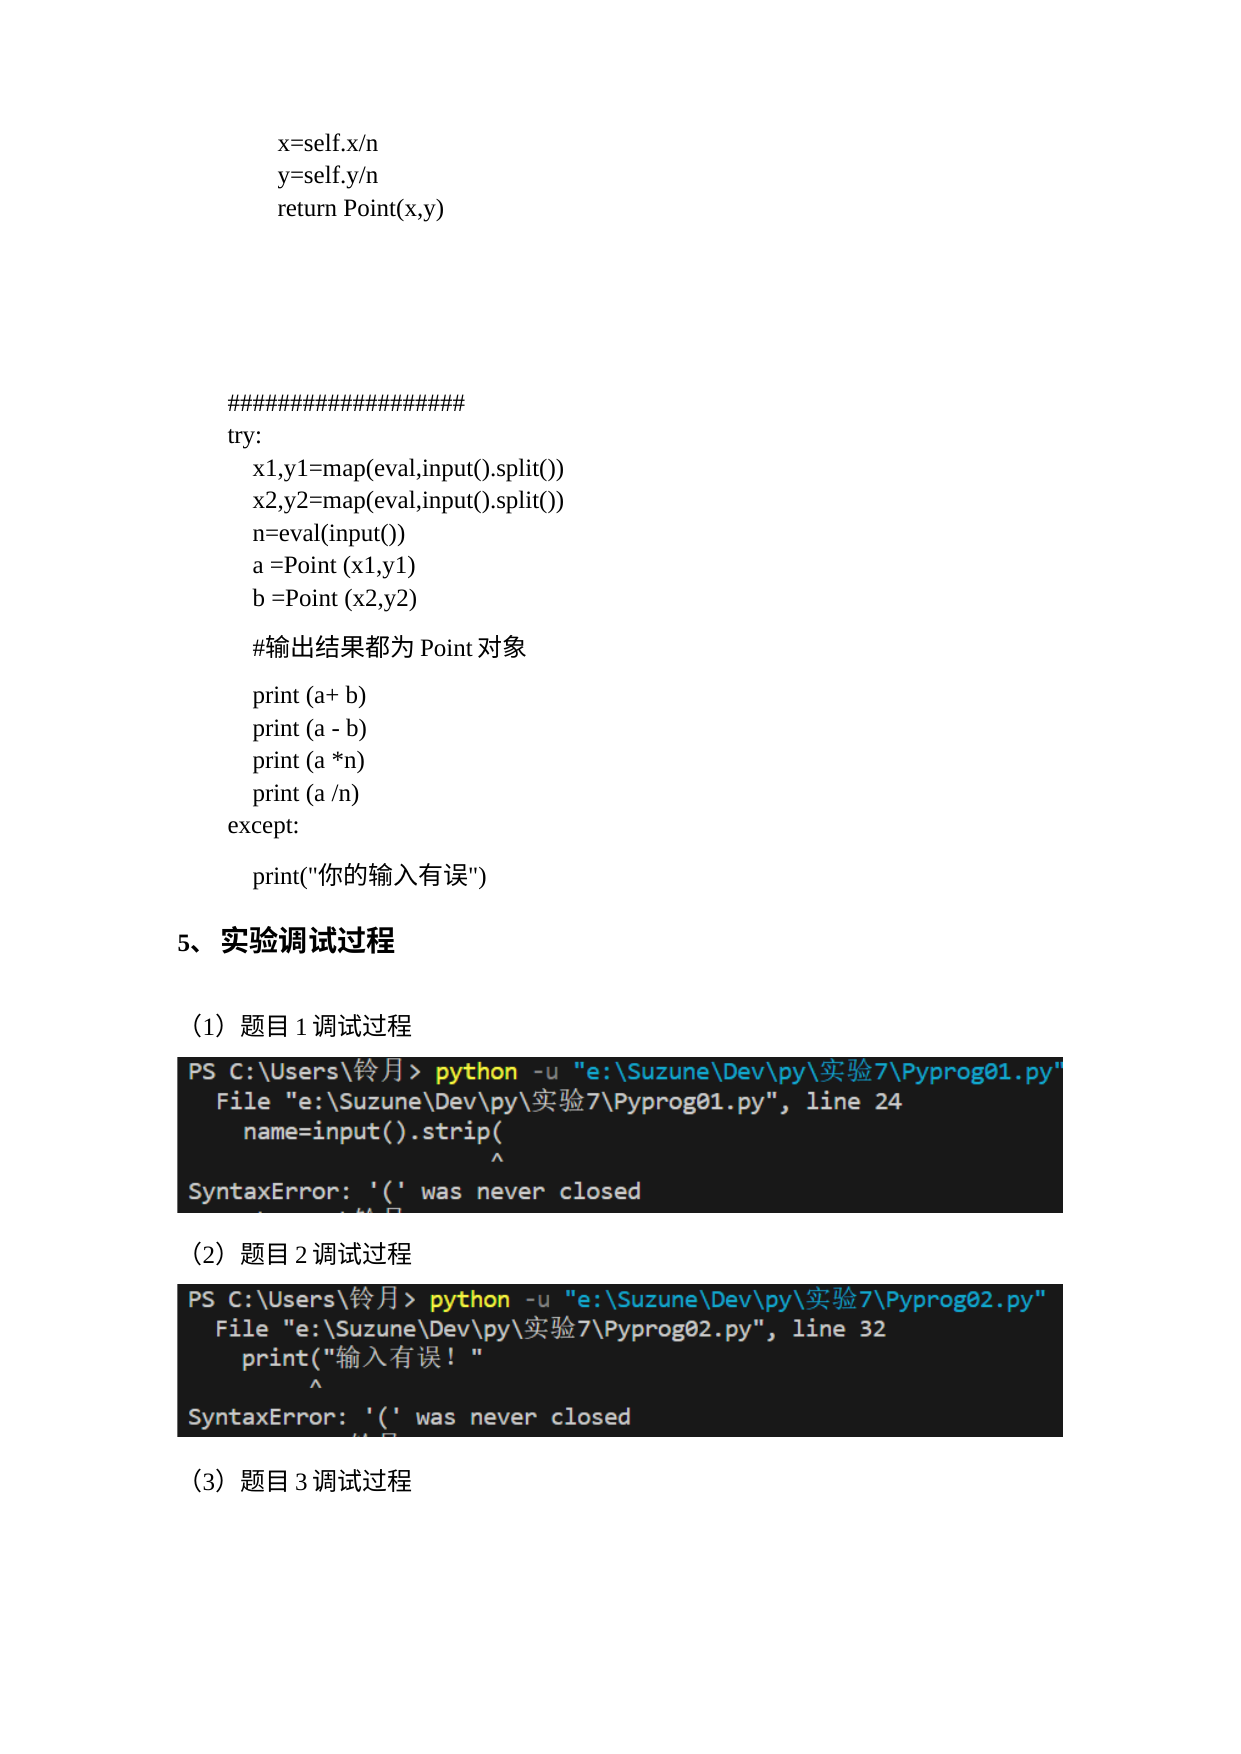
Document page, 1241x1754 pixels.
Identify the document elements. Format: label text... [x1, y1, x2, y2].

list 实验调试过程 [177, 906, 1063, 971]
text y=self.y/n [177, 158, 1063, 191]
text print (a *n) [177, 743, 1063, 776]
text #输出结果都为Point对象 [177, 613, 1063, 678]
text （2）题目2调试过程 [177, 1213, 1063, 1284]
text （1）题目1调试过程 [177, 992, 1063, 1057]
picture [177, 1057, 1063, 1213]
text x2,y2=map(eval,input().split()) [177, 483, 1063, 516]
text print (a - b) [177, 711, 1063, 743]
text n=eval(input()) [177, 516, 1063, 548]
text a =Point (x1,y1) [177, 548, 1063, 581]
text b =Point (x2,y2) [177, 581, 1063, 613]
text ################### [177, 386, 1063, 418]
text （3）题目3调试过程 [177, 1447, 1063, 1512]
text print (a /n) [177, 776, 1063, 808]
text try: [177, 418, 1063, 451]
text print("你的输入有误") [177, 841, 1063, 906]
text return Point(x,y) [177, 191, 1063, 223]
text x1,y1=map(eval,input().split()) [177, 451, 1063, 483]
text print (a+ b) [177, 678, 1063, 711]
text except: [177, 808, 1063, 841]
text x=self.x/n [177, 126, 1063, 158]
picture [177, 1284, 1063, 1437]
